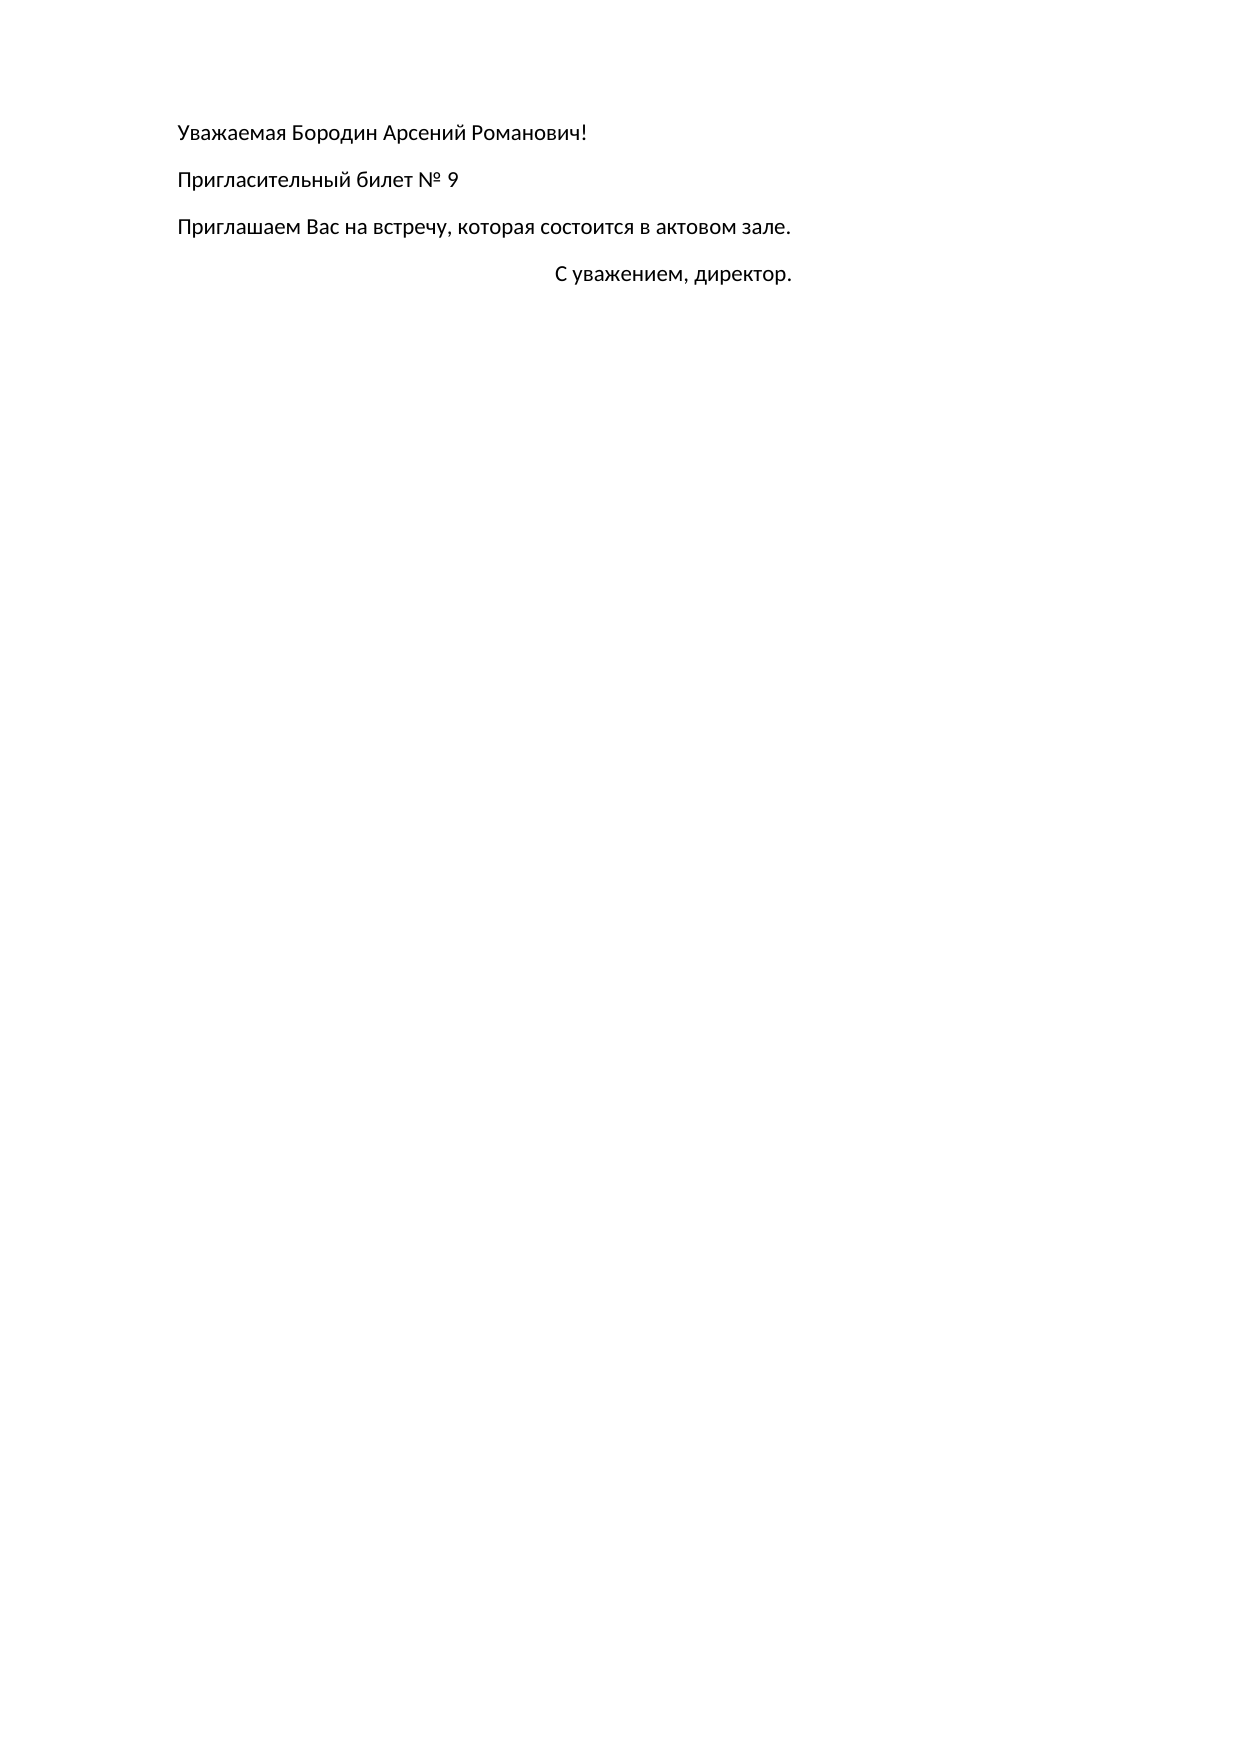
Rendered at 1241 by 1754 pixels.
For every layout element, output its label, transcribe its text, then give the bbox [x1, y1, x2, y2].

text Приглашаем Вас на встречу, которая состоится в актовом зале. [177, 212, 1152, 240]
text Уважаемая Бородин Арсений Романович! [177, 118, 1152, 146]
text С уважением, директор. [177, 259, 1152, 287]
text Пригласительный билет № 9 [177, 165, 1152, 193]
